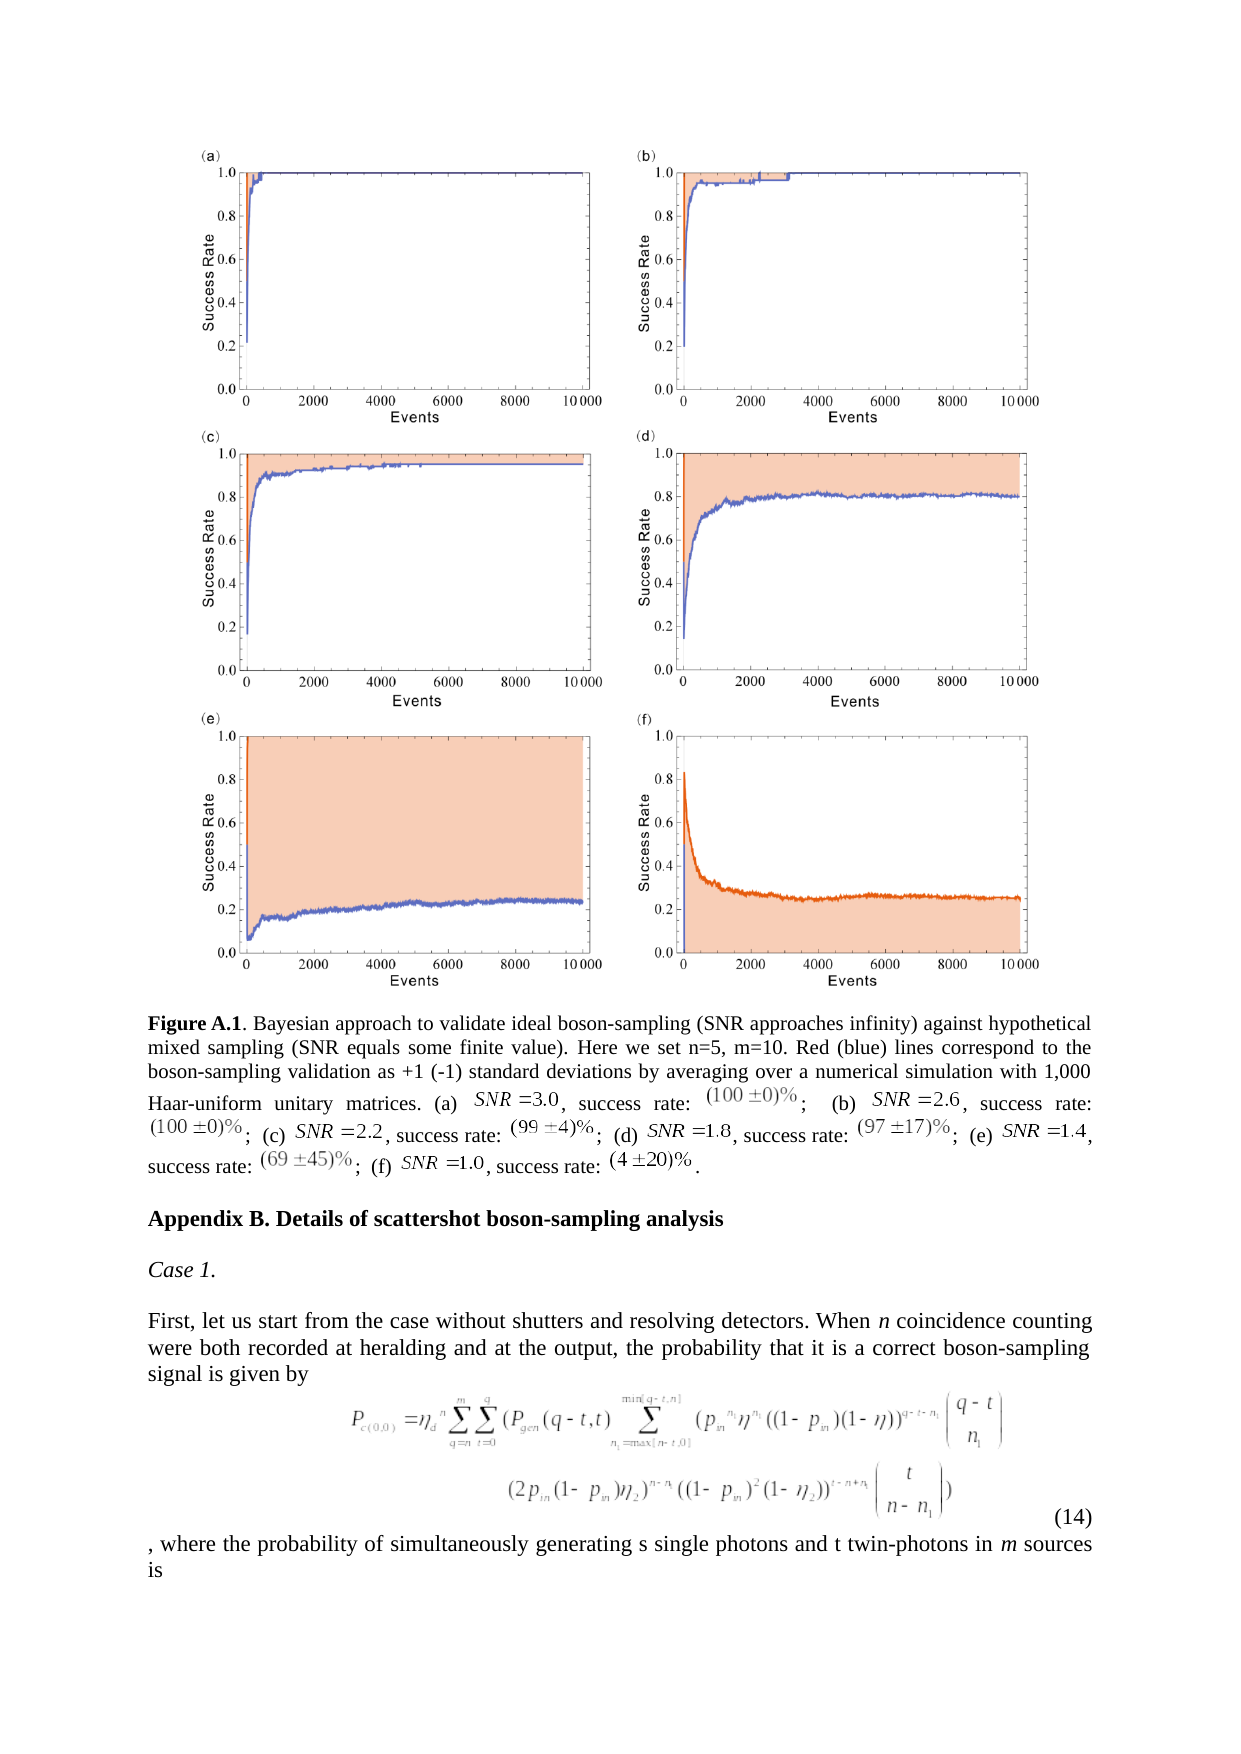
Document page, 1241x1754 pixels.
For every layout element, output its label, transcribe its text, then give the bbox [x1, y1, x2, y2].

picture [201, 150, 1039, 986]
text First, let us start from the case without shutters and resolving detectors. When n coincidence counting were both recorded at heralding and at the output, the probability that it is a correct boson-sampling signal is given by [148, 1308, 1092, 1387]
text (14) [148, 1387, 1092, 1530]
text Case 1. [148, 1256, 1092, 1283]
text , where the probability of simultaneously generating s single photons and t twin-photons in m sources is [148, 1530, 1092, 1582]
text Appendix B. Details of scattershot boson-sampling analysis [148, 1205, 1092, 1231]
text Figure A.1. Bayesian approach to validate ideal boson-sampling (SNR approaches infinity) against hypothetical mixed sampling (SNR equals some finite value). Here we set n=5, m=10. Red (blue) lines correspond to the boson-sampling validation as +1 (-1) standard deviations by averaging over a numerical simulation with 1,000 Haar-uniform unitary matrices. (a) , success rate: ; (b) , success rate: ; (c) , success rate: ; (d) , success rate: ; (e) , success rate: ; (f) , success rate: . [148, 1011, 1092, 1178]
